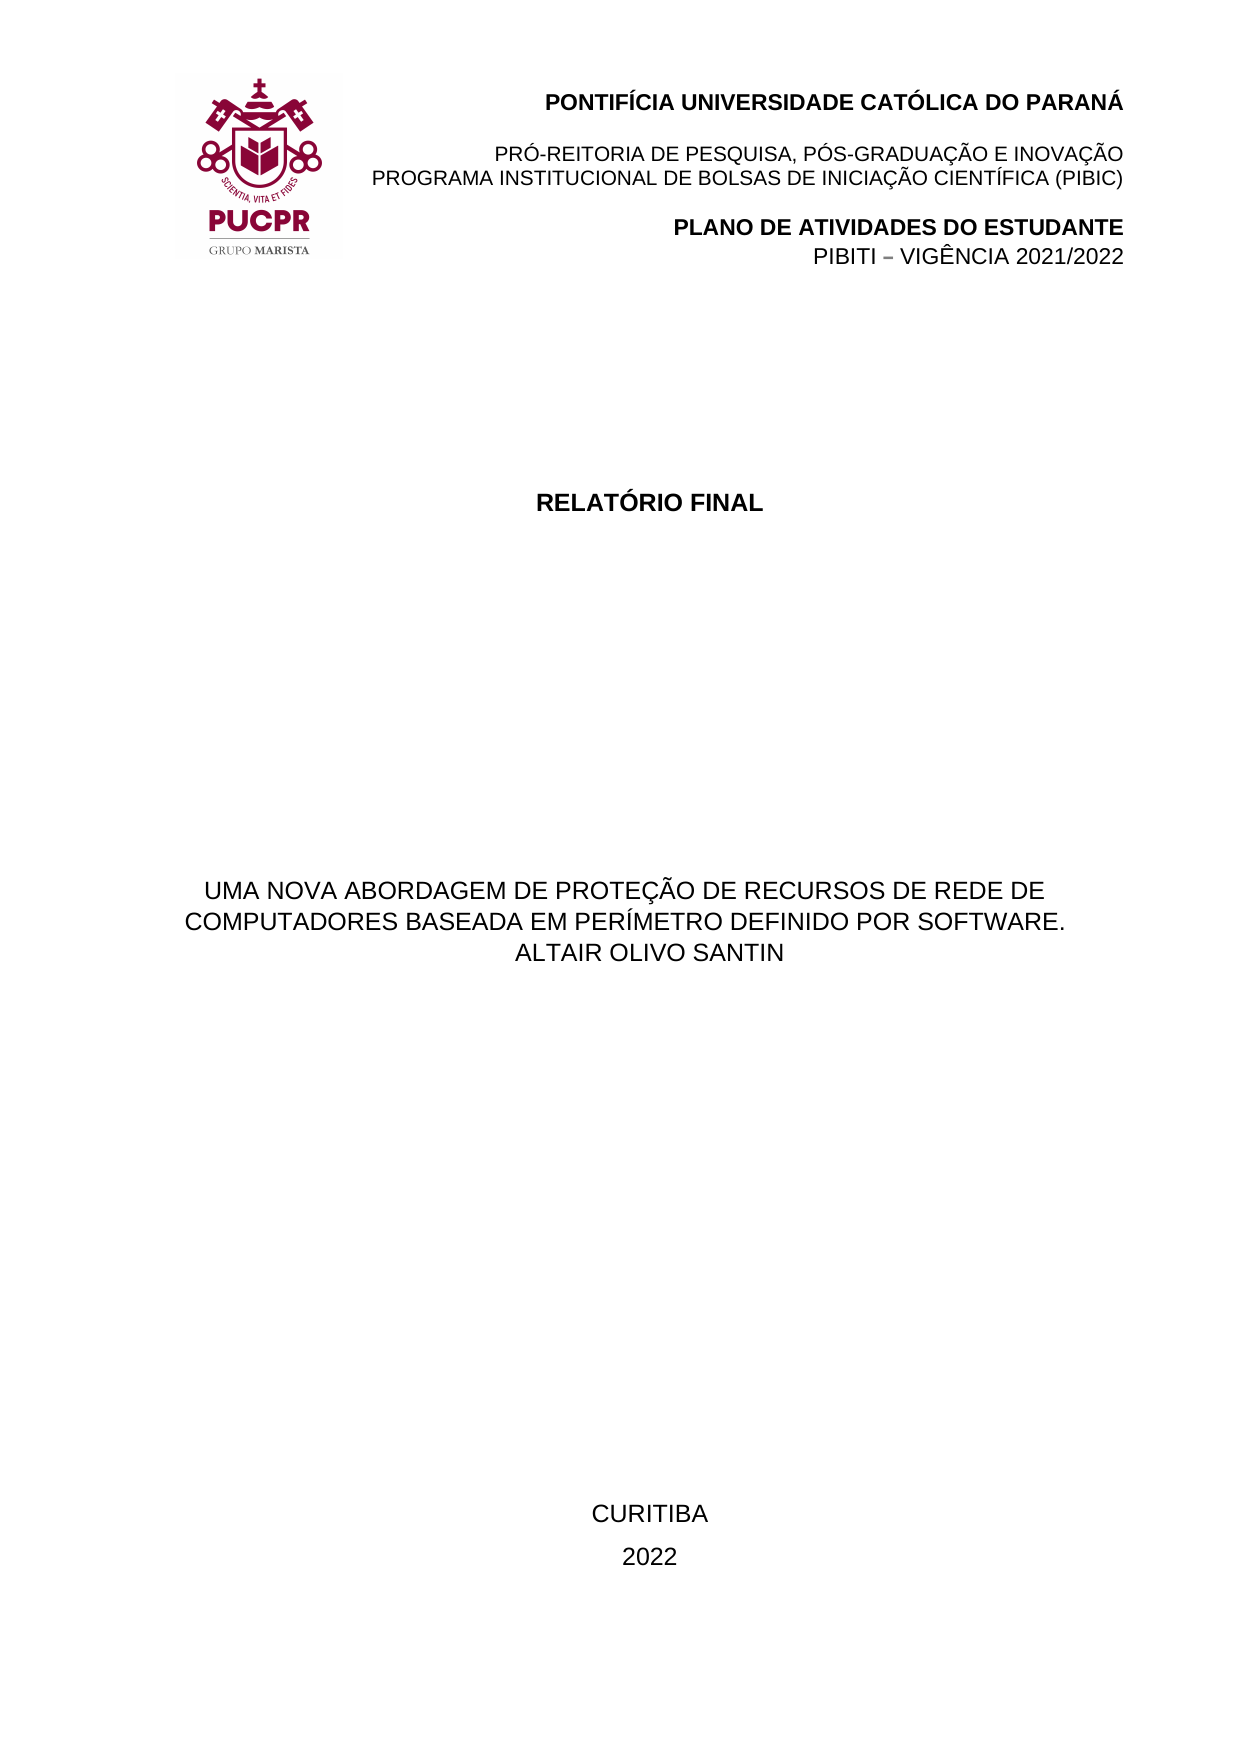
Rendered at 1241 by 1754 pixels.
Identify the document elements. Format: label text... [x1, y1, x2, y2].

text Altair Olivo Santin [177, 938, 1122, 967]
text 2022 [177, 1542, 1122, 1571]
text UMA NOVA ABORDAGEM DE PROTEÇÃO DE RECURSOS DE REDE DE COMPUTADORES BASEADA EM PERÍMETRO DEFINIDO POR SOFTWARE. [177, 876, 1072, 936]
text Curitiba [177, 1499, 1122, 1528]
picture [175, 73, 344, 259]
text RELATÓRIO FINAL [177, 488, 1122, 517]
